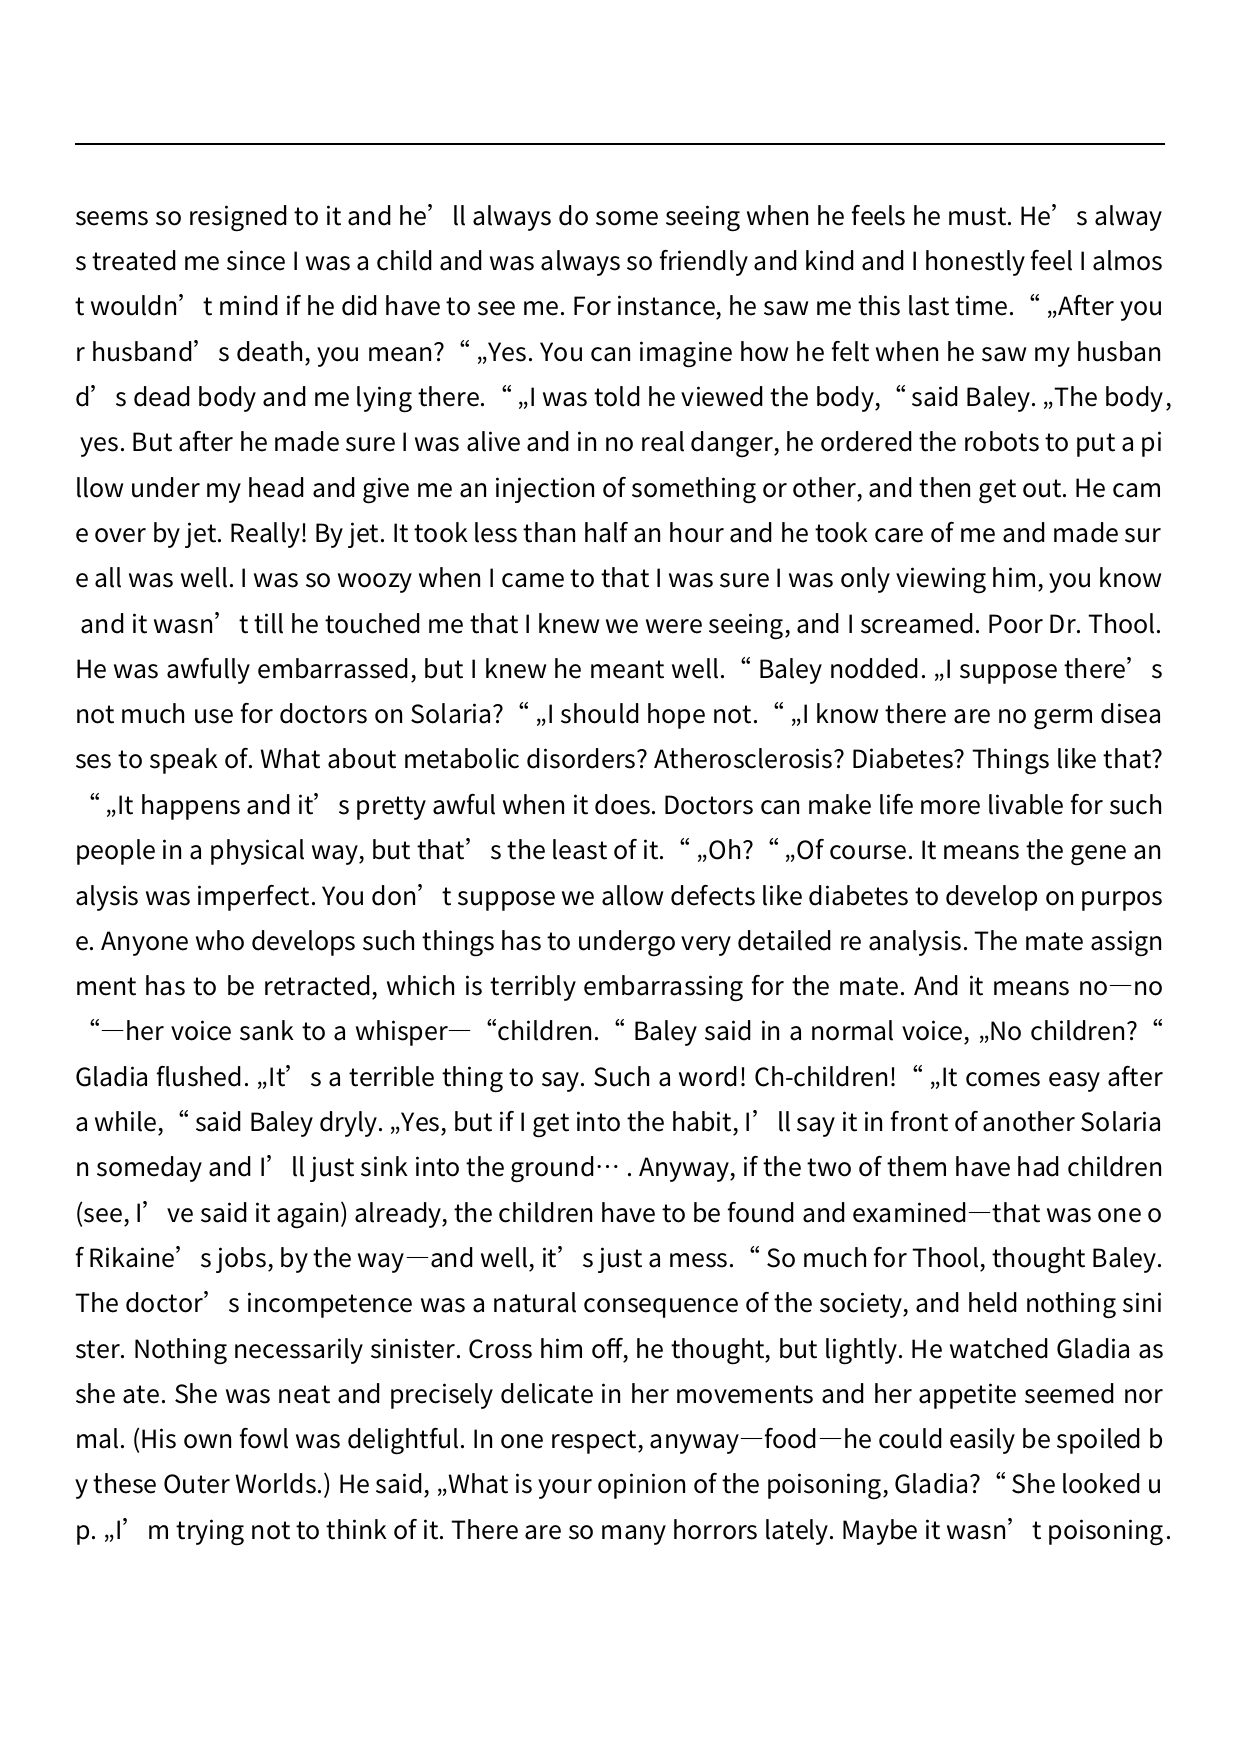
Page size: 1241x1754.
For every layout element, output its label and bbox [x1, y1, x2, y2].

text [75, 192, 1165, 1551]
